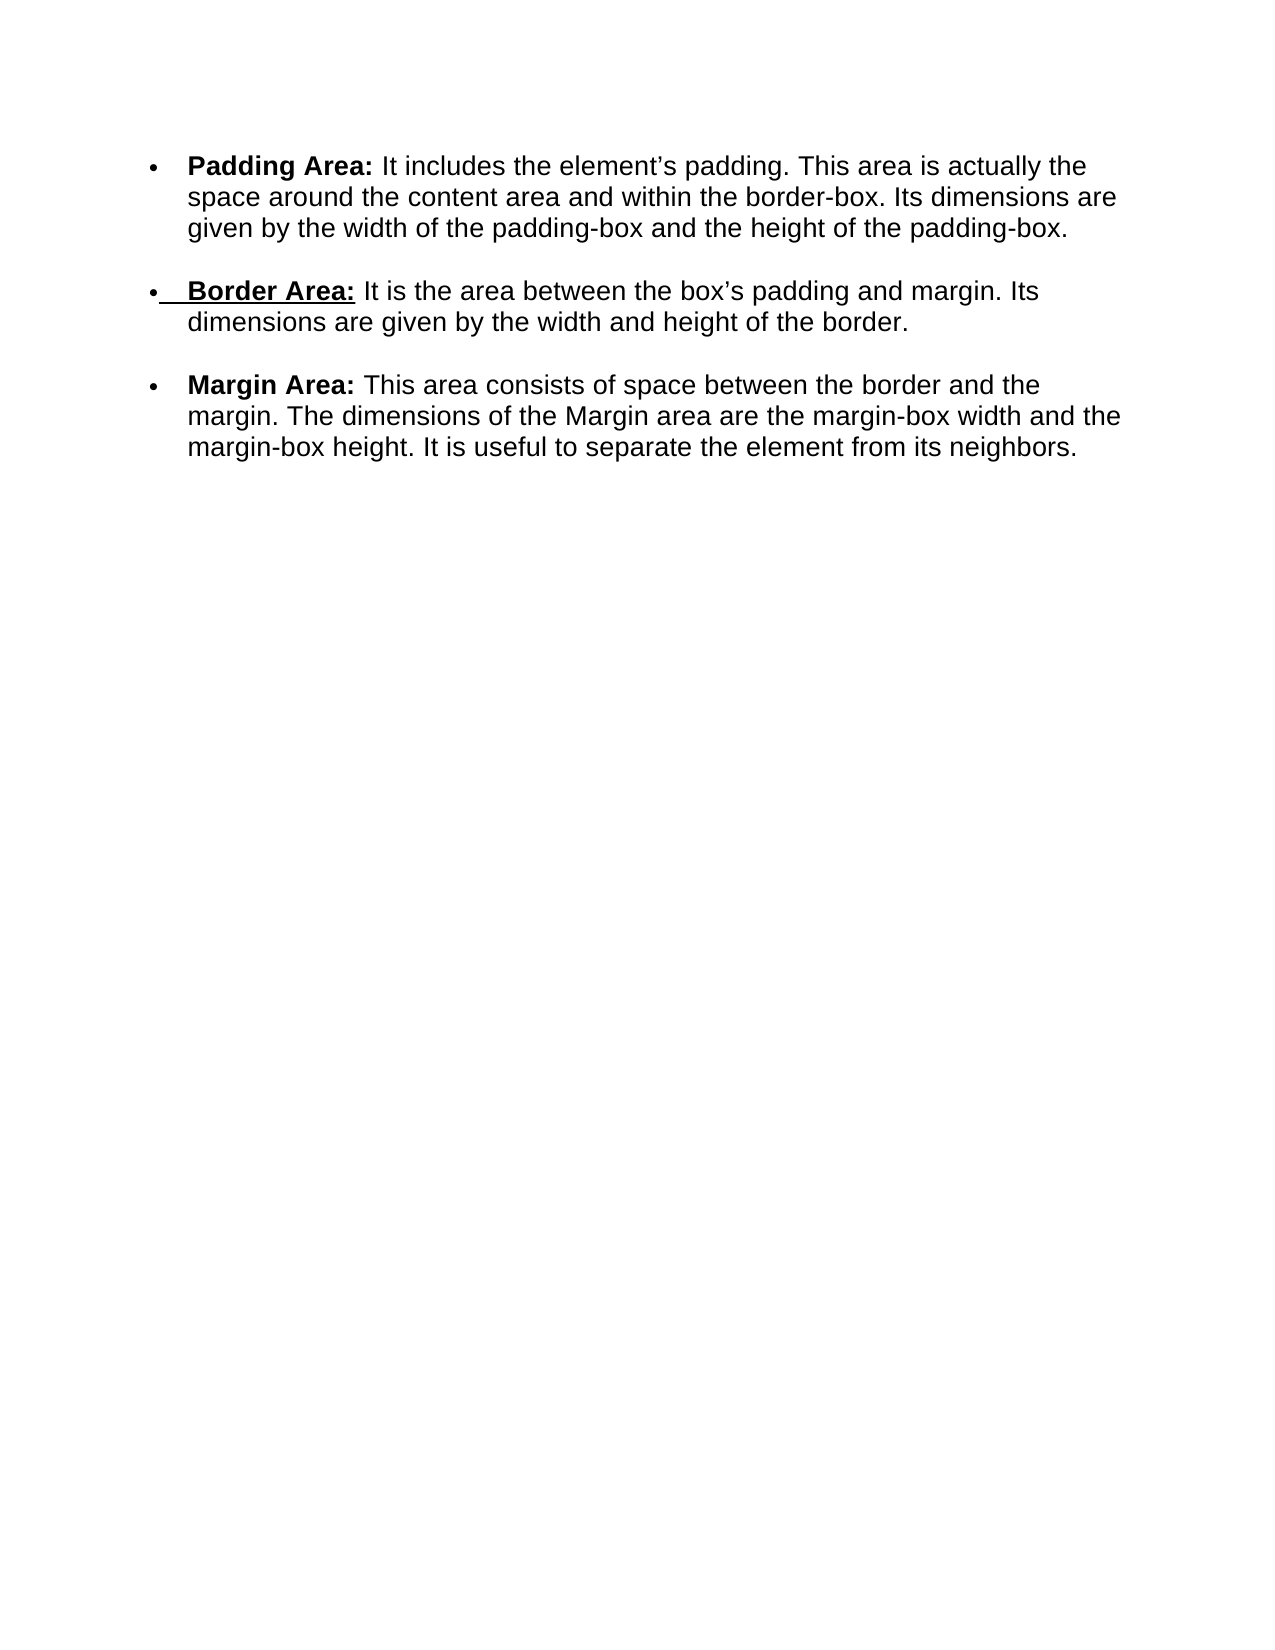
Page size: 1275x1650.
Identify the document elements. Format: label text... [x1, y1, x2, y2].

list Border Area: It is the area between the box’s padding and margin. Its dimensions are given by the width and height of the border. [150, 275, 1125, 337]
list Padding Area: It includes the element’s padding. This area is actually the space around the content area and within the border-box. Its dimensions are given by the width of the padding-box and the height of the padding-box. [150, 150, 1125, 244]
list Margin Area: This area consists of space between the border and the margin. The dimensions of the Margin area are the margin-box width and the margin-box height. It is useful to separate the element from its neighbors. [150, 369, 1125, 462]
